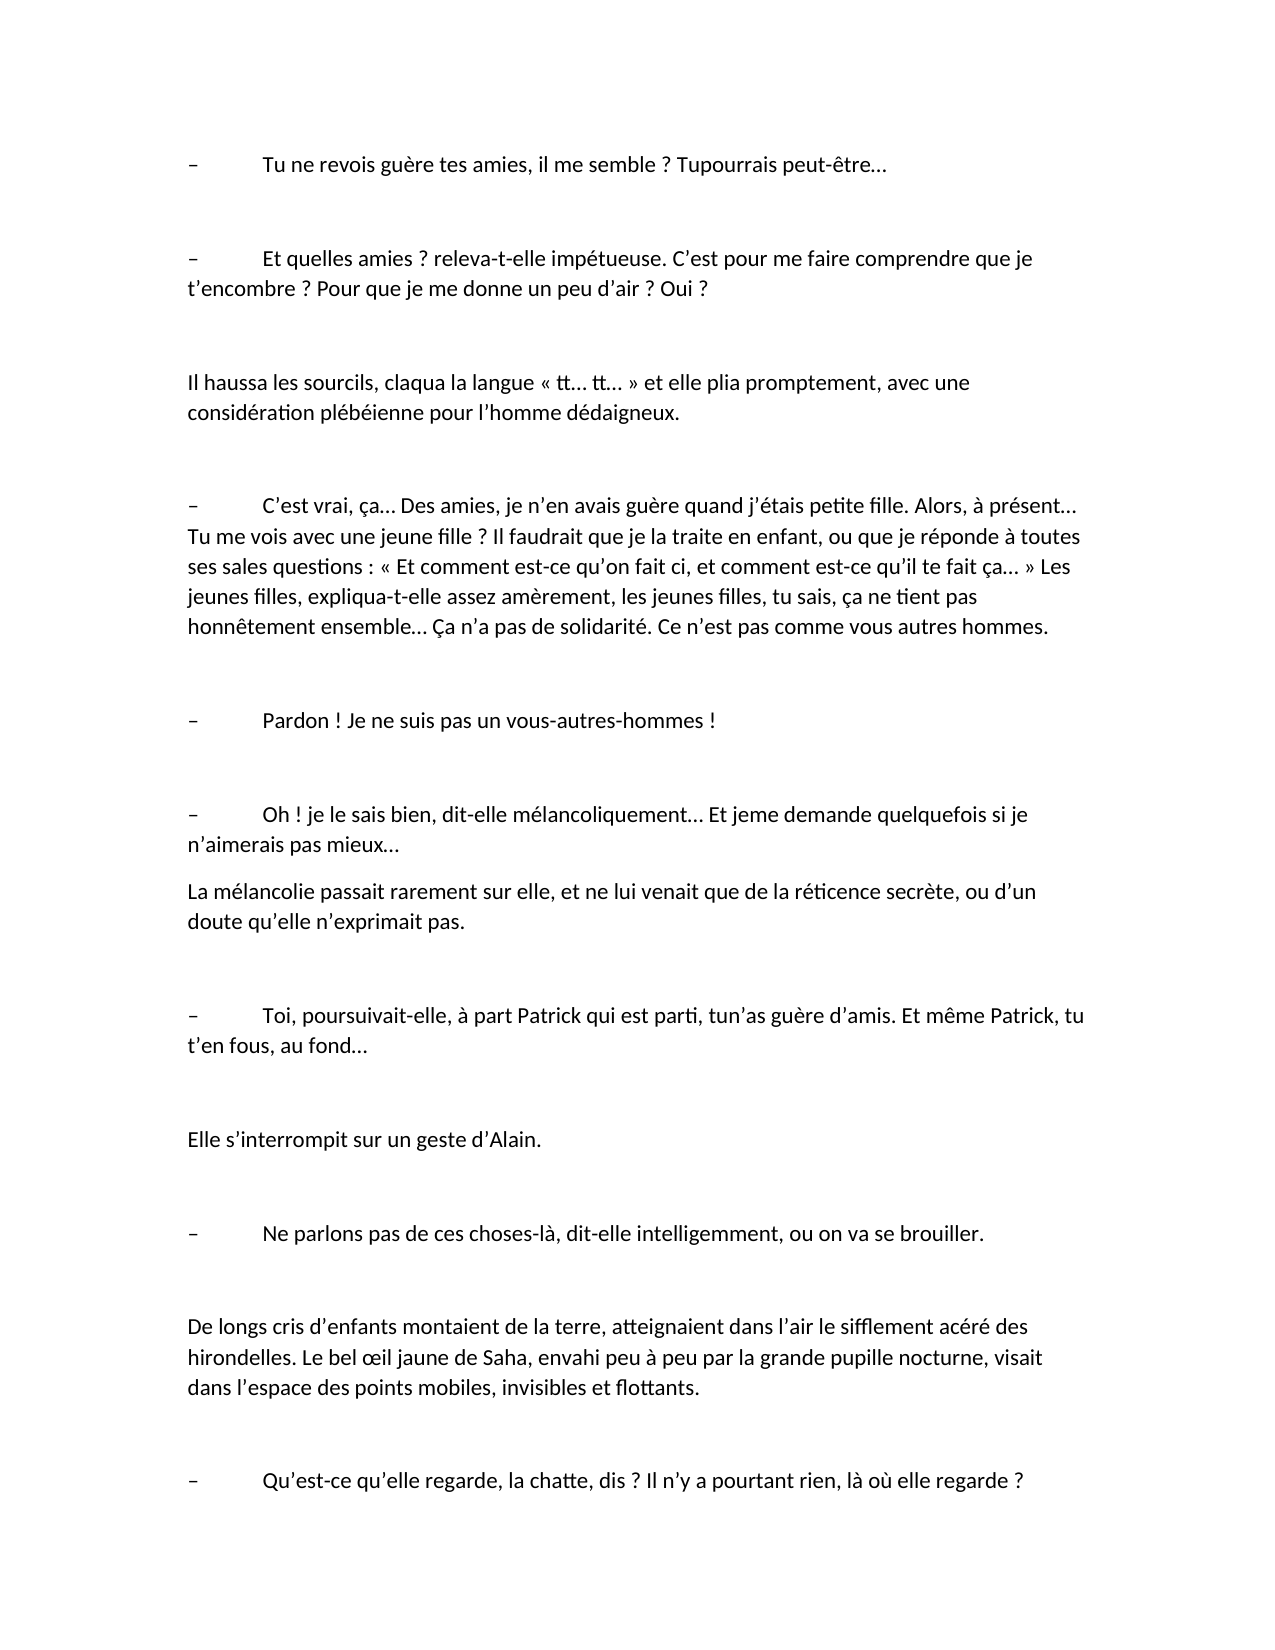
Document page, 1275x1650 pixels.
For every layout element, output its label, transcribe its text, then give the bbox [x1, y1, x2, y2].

text Il haussa les sourcils, claqua la langue « tt… tt… » et elle plia promptement, avec une considération plébéienne pour l’homme dédaigneux. [187, 368, 1087, 426]
text – Et quelles amies ? releva-t-elle impétueuse. C’est pour me faire comprendre que je t’encombre ? Pour que je me donne un peu d’air ? Oui ? [187, 244, 1087, 302]
text – Tu ne revois guère tes amies, il me semble ? Tupourrais peut-être… [187, 150, 1087, 178]
text – C’est vrai, ça… Des amies, je n’en avais guère quand j’étais petite fille. Alors, à présent… Tu me vois avec une jeune fille ? Il faudrait que je la traite en enfant, ou que je réponde à toutes ses sales questions : « Et comment est-ce qu’on fait ci, et comment est-ce qu’il te fait ça… » Les jeunes filles, expliqua-t-elle assez amèrement, les jeunes filles, tu sais, ça ne tient pas honnêtement ensemble… Ça n’a pas de solidarité. Ce n’est pas comme vous autres hommes. [187, 492, 1087, 641]
text – Toi, poursuivait-elle, à part Patrick qui est parti, tun’as guère d’amis. Et même Patrick, tu t’en fous, au fond… [187, 1001, 1087, 1059]
text – Pardon ! Je ne suis pas un vous-autres-hommes ! [187, 706, 1087, 734]
text De longs cris d’enfants montaient de la terre, atteignaient dans l’air le sifflement acéré des hirondelles. Le bel œil jaune de Saha, envahi peu à peu par la grande pupille nocturne, visait dans l’espace des points mobiles, invisibles et flottants. [187, 1312, 1087, 1401]
text Elle s’interrompit sur un geste d’Alain. [187, 1125, 1087, 1153]
text – Ne parlons pas de ces choses-là, dit-elle intelligemment, ou on va se brouiller. [187, 1219, 1087, 1247]
text La mélancolie passait rarement sur elle, et ne lui venait que de la réticence secrète, ou d’un doute qu’elle n’exprimait pas. [187, 877, 1087, 935]
text – Oh ! je le sais bien, dit-elle mélancoliquement… Et jeme demande quelquefois si je n’aimerais pas mieux… [187, 800, 1087, 858]
text – Qu’est-ce qu’elle regarde, la chatte, dis ? Il n’y a pourtant rien, là où elle regarde ? [187, 1467, 1087, 1495]
